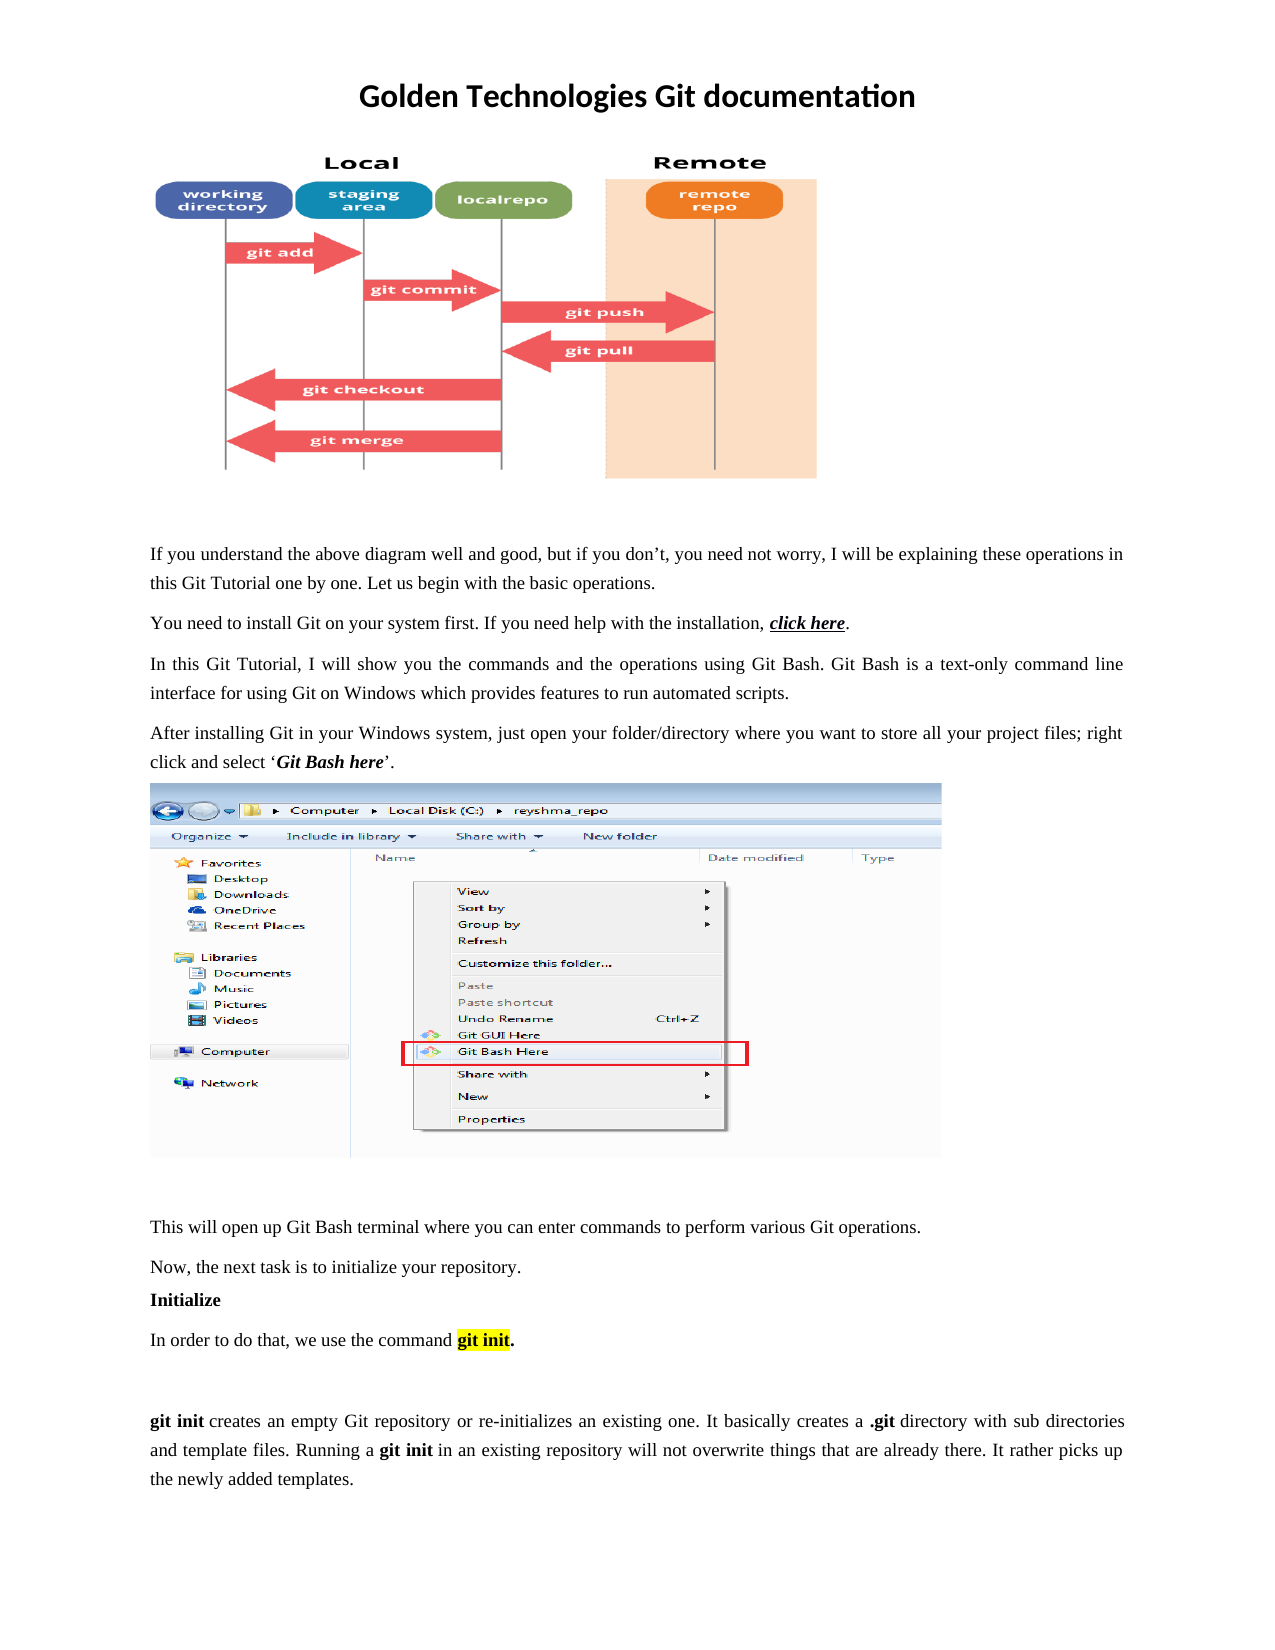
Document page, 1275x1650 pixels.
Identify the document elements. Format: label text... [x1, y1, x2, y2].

text If you understand the above diagram well and good, but if you don’t, you need not worry, I will be explaining these operations in this Git Tutorial one by one. Let us begin with the basic operations. [150, 536, 1125, 594]
text This will open up Git Bash terminal where you can enter commands to perform various Git operations. [150, 1209, 1125, 1238]
text After installing Git in your Windows system, just open your folder/directory where you want to store all your project files; right click and select ‘Git Bash here’. [150, 714, 1125, 772]
text Now, the next task is to initialize your repository. [150, 1249, 1125, 1278]
picture [150, 783, 942, 1158]
text In order to do that, we use the command git init. [150, 1322, 1125, 1351]
text git init creates an empty Git repository or re-initializes an existing one. It basically creates a .git directory with sub directories and template files. Running a git init in an existing repository will not overwrite things that are already there. It rather picks up the newly added templates. [150, 1402, 1125, 1489]
text In this Git Tutorial, I will show you the commands and the operations using Git Bash. Git Bash is a text-only command line interface for using Git on Windows which provides features to run automated scripts. [150, 645, 1125, 703]
picture [150, 150, 819, 485]
text You need to install Git on your system first. If you need help with the installation, click here. [150, 605, 1125, 634]
subtitle Initialize [150, 1289, 1125, 1311]
